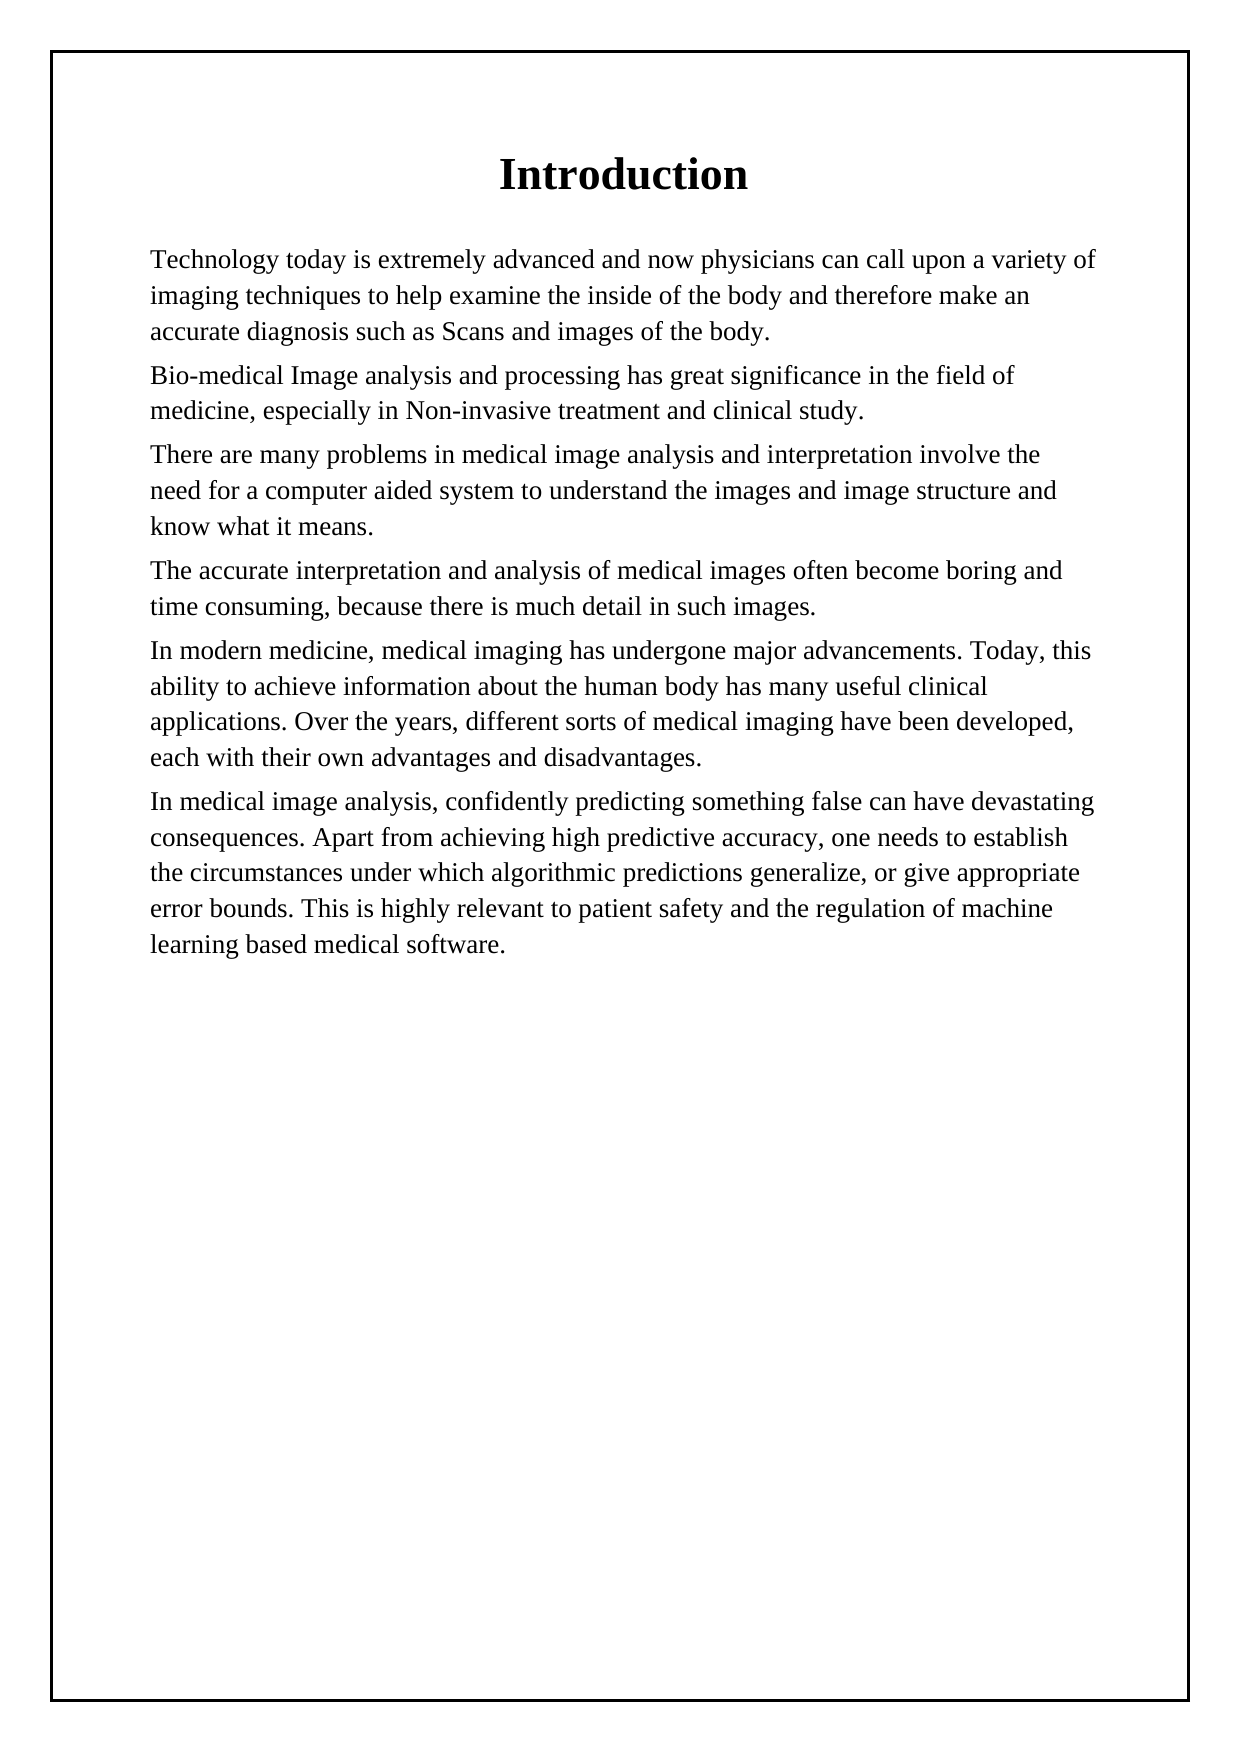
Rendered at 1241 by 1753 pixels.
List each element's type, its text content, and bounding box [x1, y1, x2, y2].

text Introduction [150, 147, 1097, 200]
text There are many problems in medical image analysis and interpretation involve the need for a computer aided system to understand the images and image structure and know what it means. [150, 438, 1097, 541]
text The accurate interpretation and analysis of medical images often become boring and time consuming, because there is much detail in such images. [150, 554, 1097, 621]
text In medical image analysis, confidently predicting something false can have devastating consequences. Apart from achieving high predictive accuracy, one needs to establish the circumstances under which algorithmic predictions generalize, or give appropriate error bounds. This is highly relevant to patient safety and the regulation of machine learning based medical software. [150, 785, 1097, 959]
text Bio-medical Image analysis and processing has great significance in the field of medicine, especially in Non-invasive treatment and clinical study. [150, 359, 1097, 426]
text Technology today is extremely advanced and now physicians can call upon a variety of imaging techniques to help examine the inside of the body and therefore make an accurate diagnosis such as Scans and images of the body. [150, 243, 1097, 346]
text In modern medicine, medical imaging has undergone major advancements. Today, this ability to achieve information about the human body has many useful clinical applications. Over the years, different sorts of medical imaging have been developed, each with their own advantages and disadvantages. [150, 634, 1097, 772]
